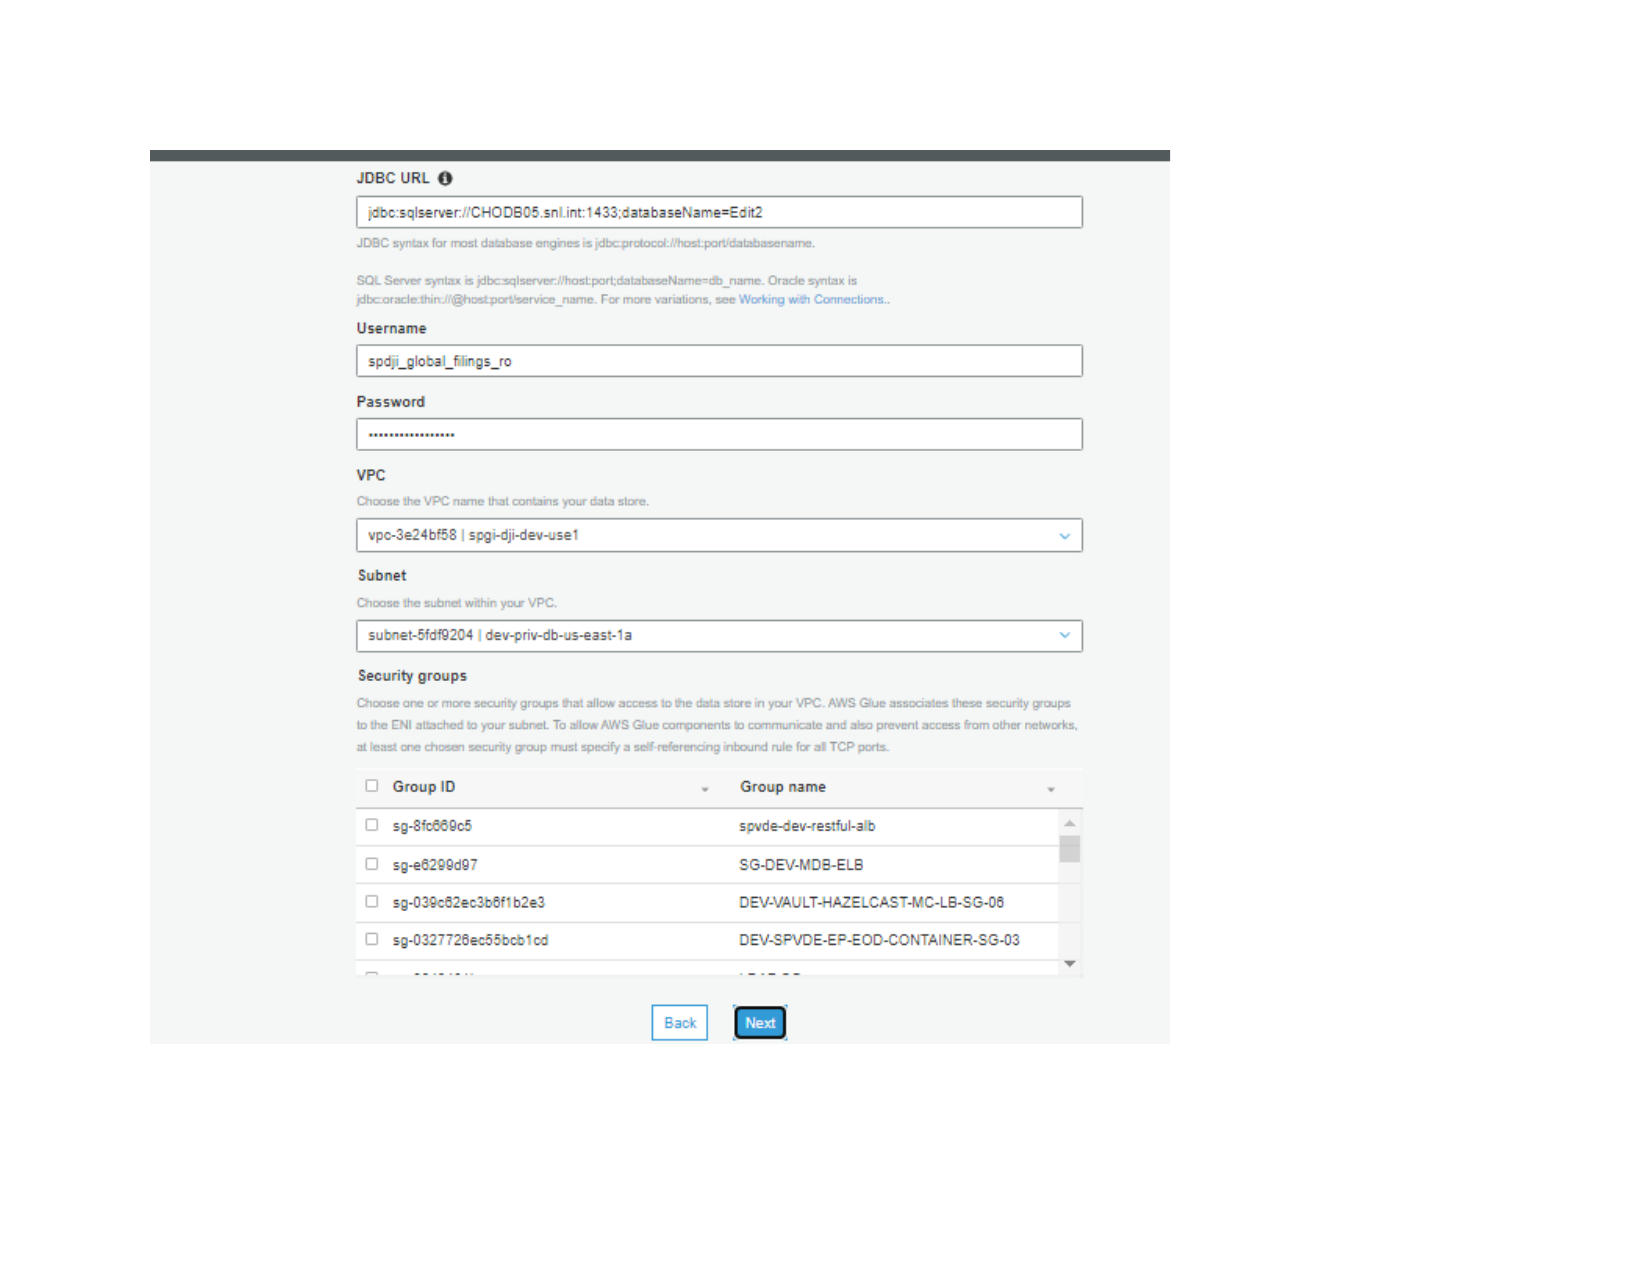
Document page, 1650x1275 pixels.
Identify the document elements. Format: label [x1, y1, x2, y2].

picture [150, 150, 1171, 1044]
